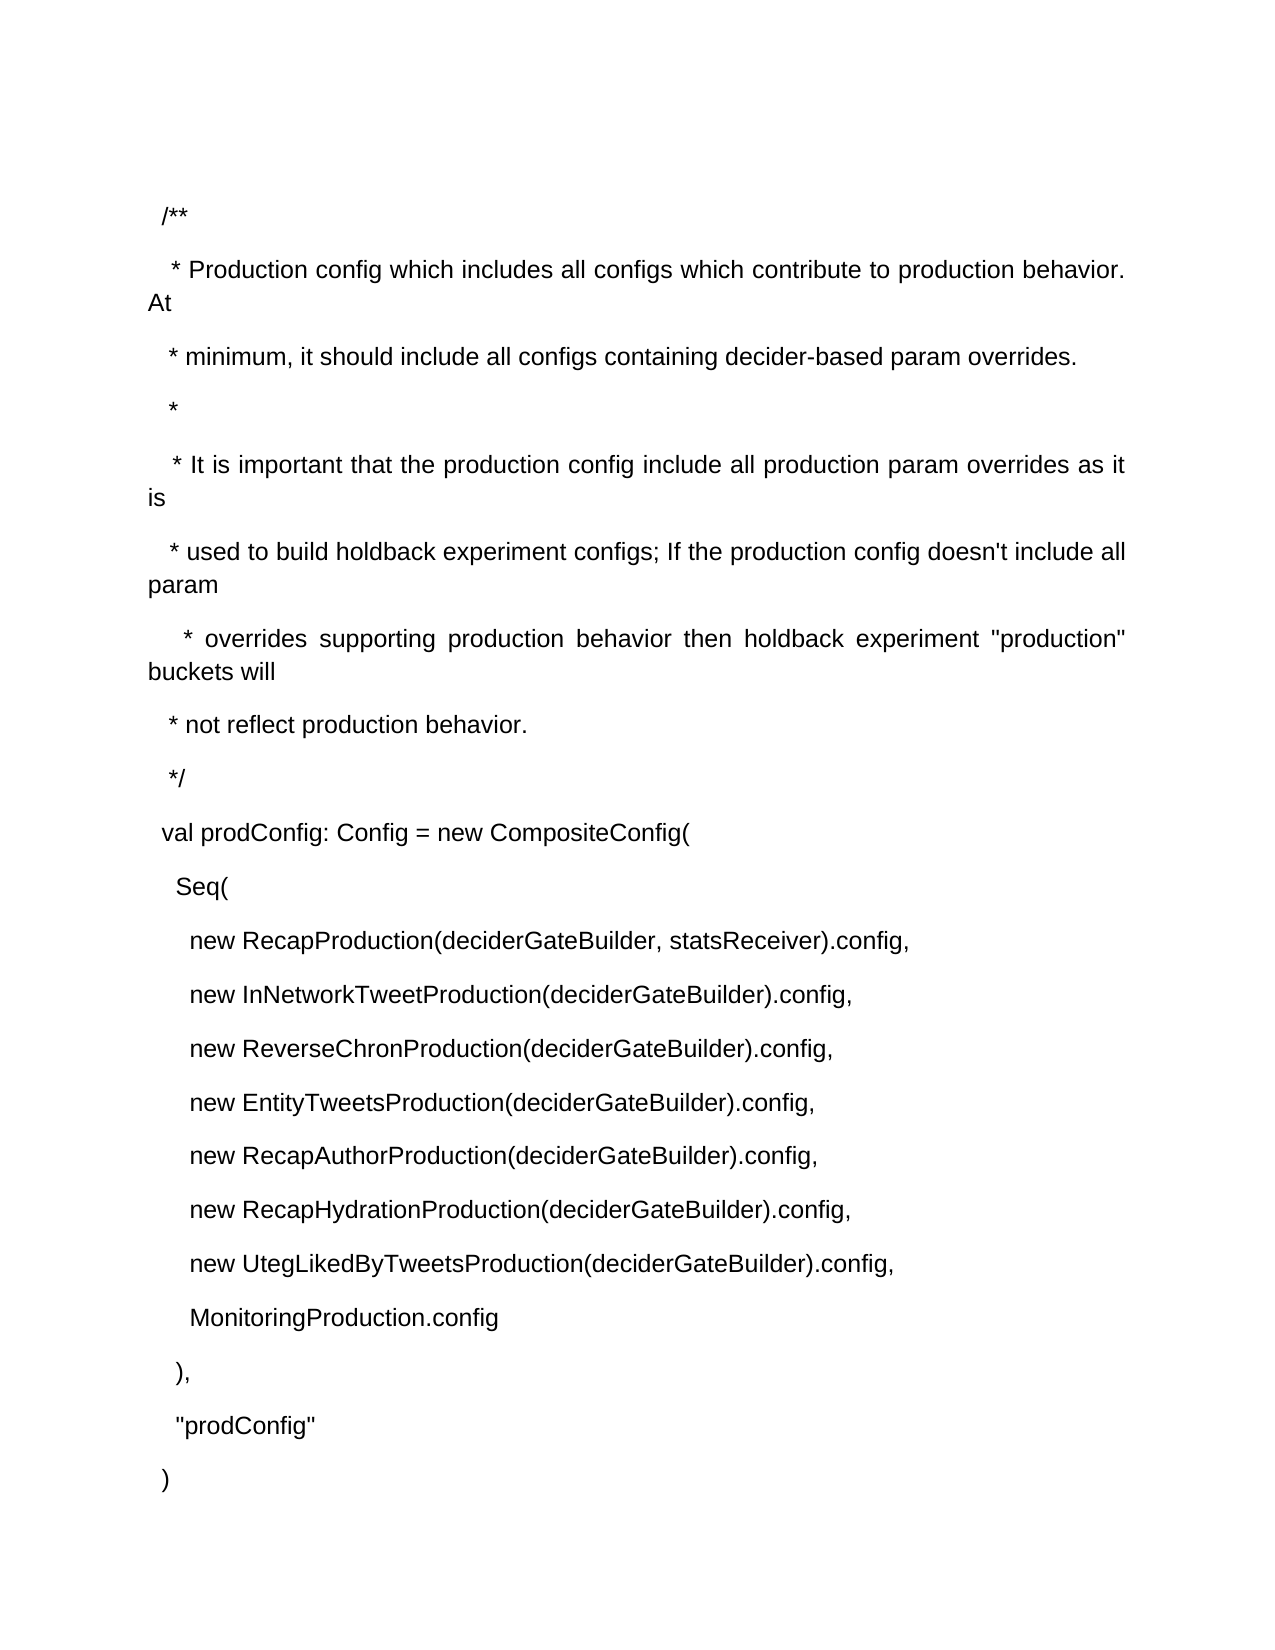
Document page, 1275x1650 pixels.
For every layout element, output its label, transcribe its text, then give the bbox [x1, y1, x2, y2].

text new EntityTweetsProduction(deciderGateBuilder).config, [148, 1087, 1127, 1116]
text new ReverseChronProduction(deciderGateBuilder).config, [148, 1034, 1127, 1062]
text /** [148, 201, 1127, 230]
text * not reflect production behavior. [148, 711, 1127, 739]
text "prodConfig" [148, 1411, 1127, 1439]
text ), [148, 1357, 1127, 1386]
text new RecapProduction(deciderGateBuilder, statsReceiver).config, [148, 926, 1127, 955]
text new RecapHydrationProduction(deciderGateBuilder).config, [148, 1195, 1127, 1224]
text * Production config which includes all configs which contribute to production behavior. At [148, 255, 1127, 317]
text ) [148, 1464, 1127, 1493]
text * used to build holdback experiment configs; If the production config doesn't include all param [148, 537, 1127, 598]
text new InNetworkTweetProduction(deciderGateBuilder).config, [148, 980, 1127, 1008]
text * overrides supporting production behavior then holdback experiment "production" buckets will [148, 624, 1127, 685]
text Seq( [148, 872, 1127, 901]
text */ [148, 764, 1127, 793]
text * It is important that the production config include all production param overrides as it is [148, 450, 1127, 512]
text val prodConfig: Config = new CompositeConfig( [148, 818, 1127, 847]
text MonitoringProduction.config [148, 1303, 1127, 1332]
text new UtegLikedByTweetsProduction(deciderGateBuilder).config, [148, 1249, 1127, 1278]
text * minimum, it should include all configs containing decider-based param overrides. [148, 342, 1127, 371]
text * [148, 396, 1127, 425]
text new RecapAuthorProduction(deciderGateBuilder).config, [148, 1141, 1127, 1170]
